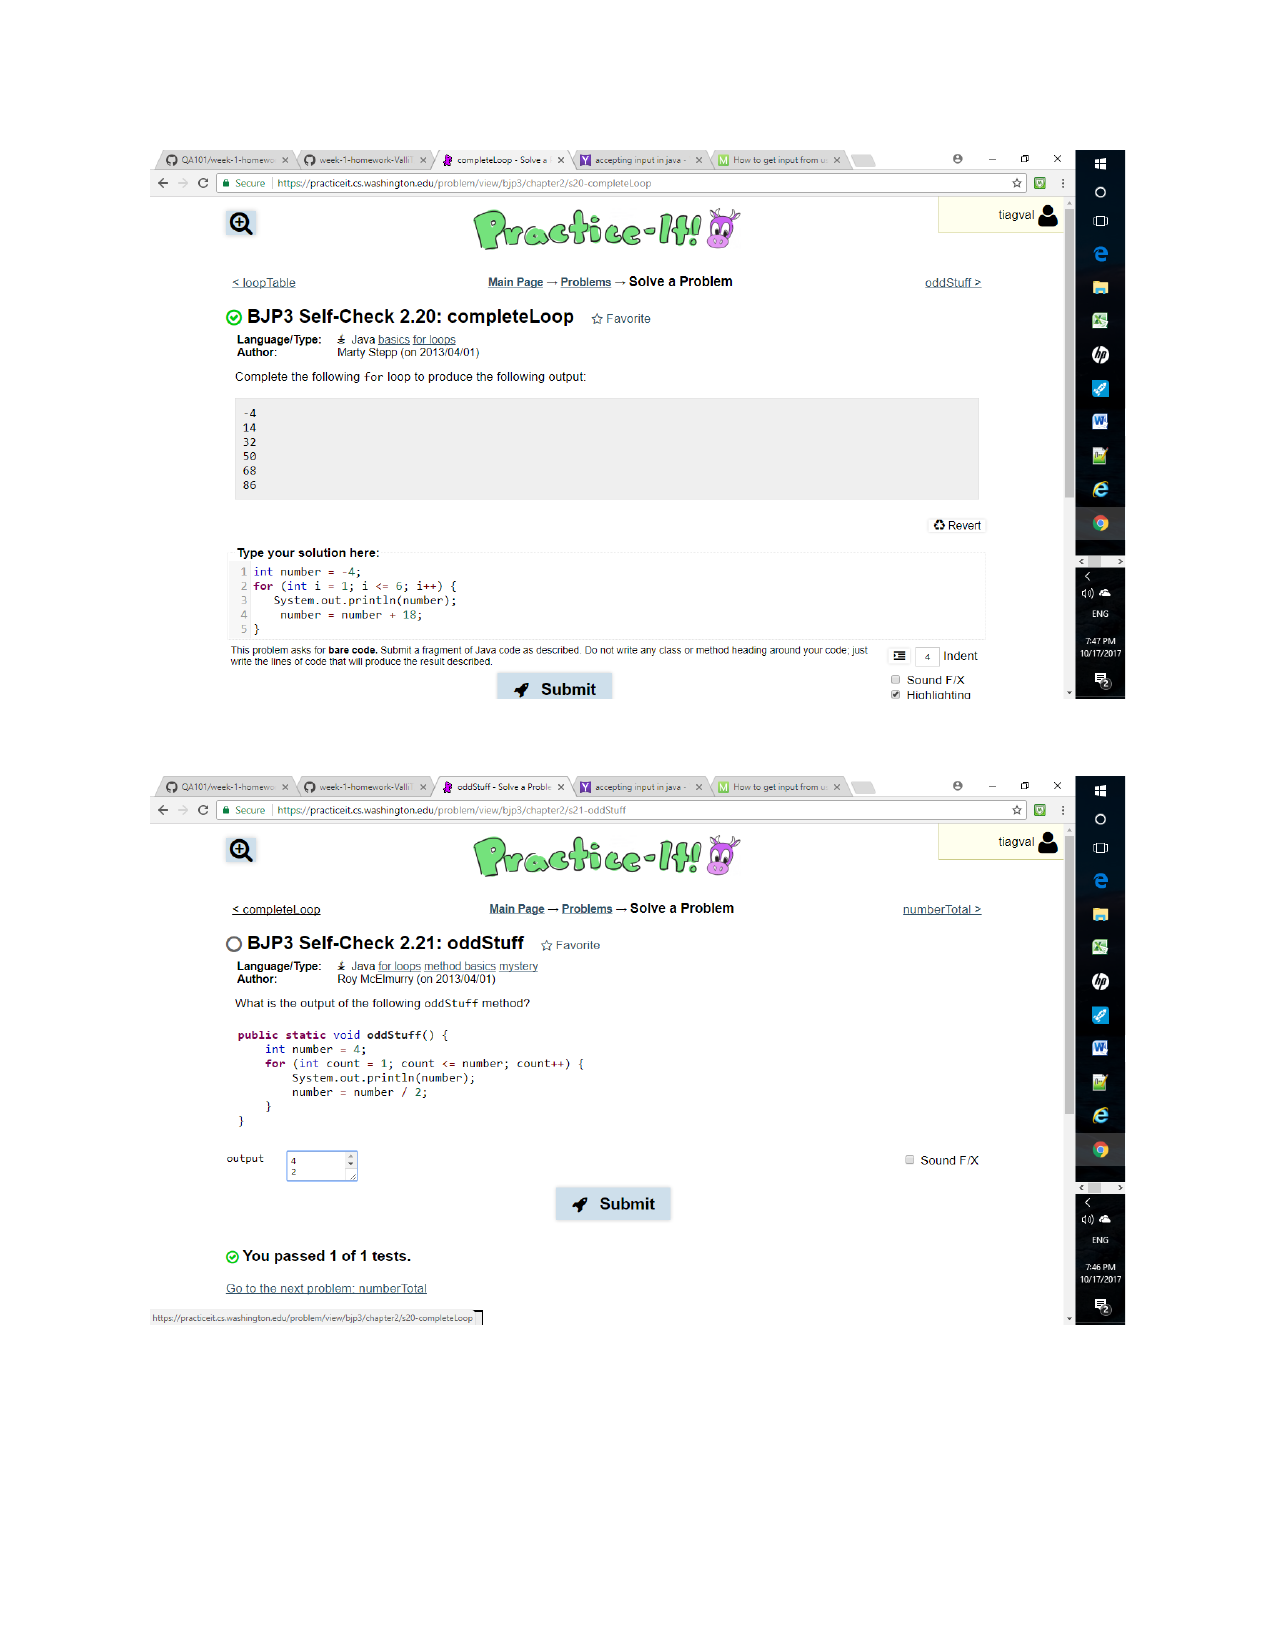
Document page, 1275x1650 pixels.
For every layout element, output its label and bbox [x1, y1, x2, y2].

picture [150, 150, 1125, 699]
picture [150, 776, 1125, 1325]
